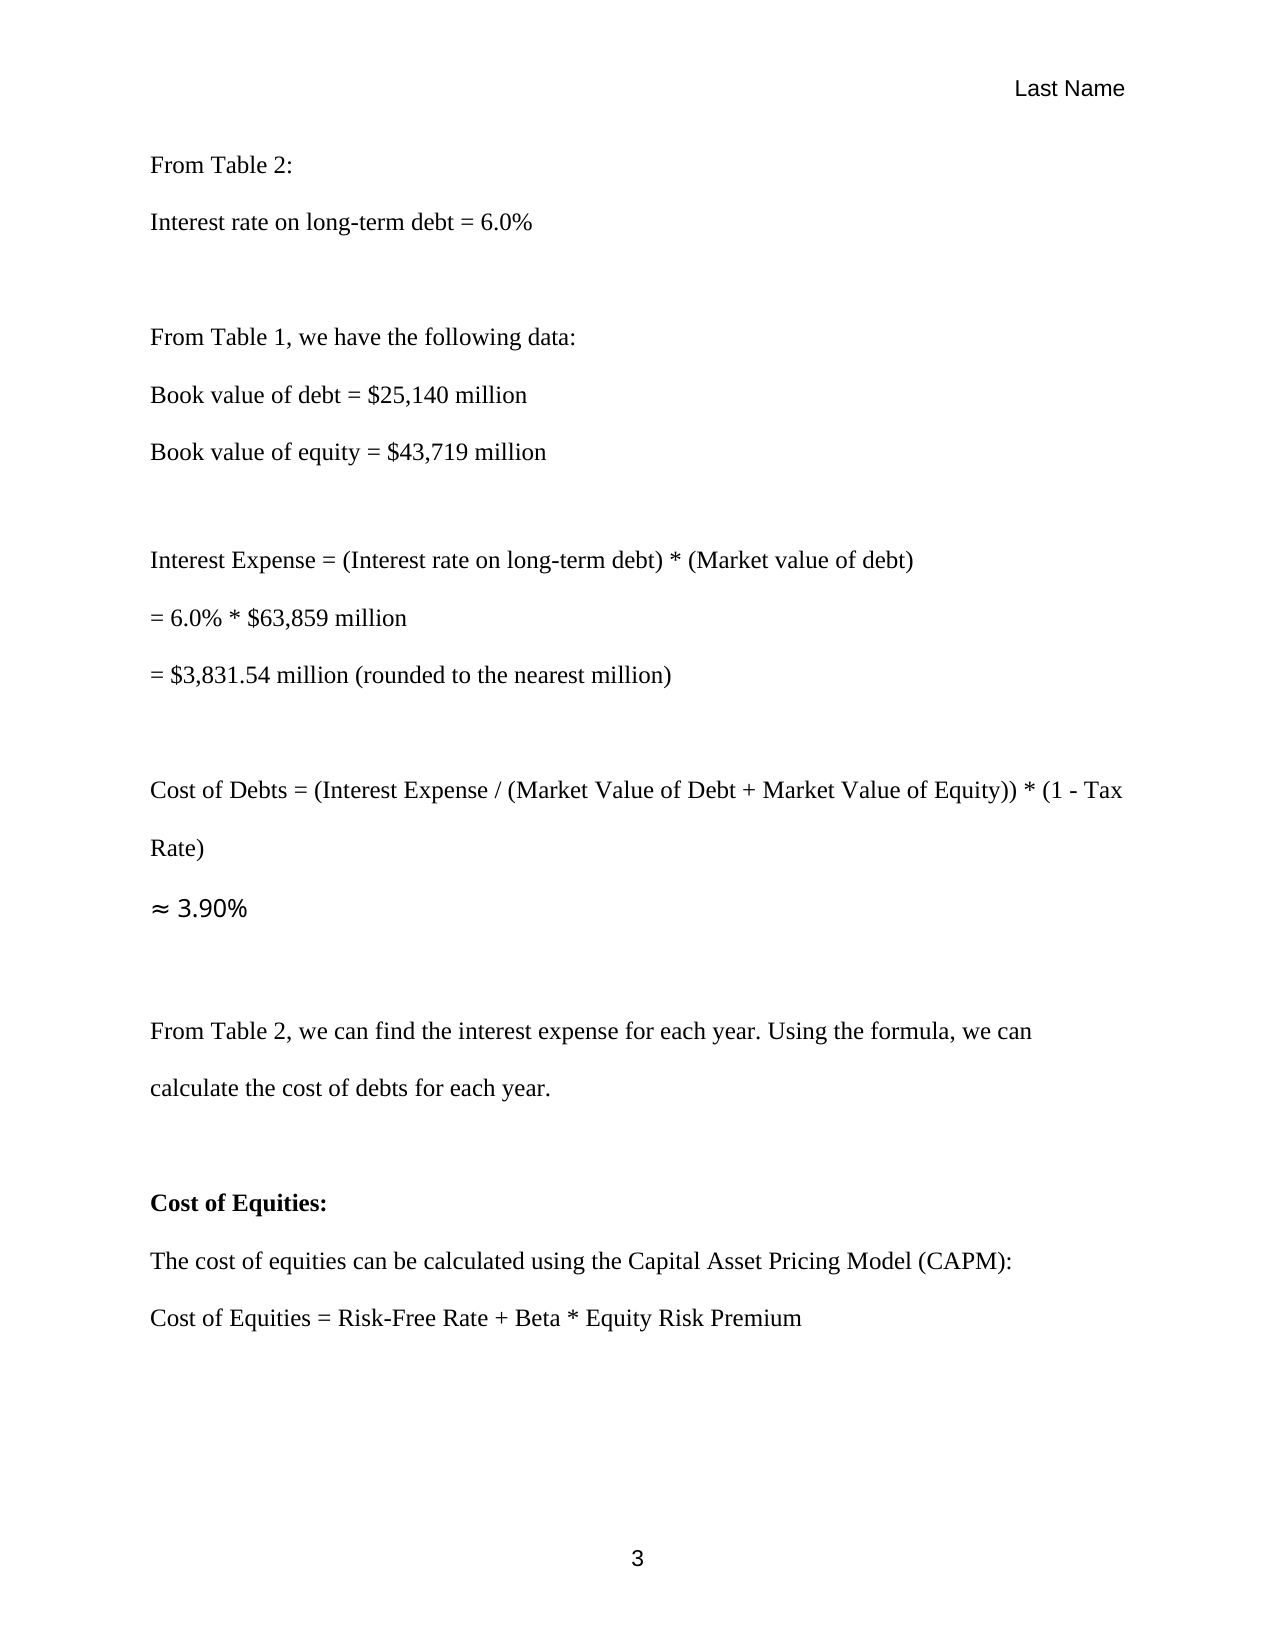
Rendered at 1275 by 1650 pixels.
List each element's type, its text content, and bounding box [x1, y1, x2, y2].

text The cost of equities can be calculated using the Capital Asset Pricing Model (CAPM): [150, 1246, 1125, 1275]
text Interest rate on long-term debt = 6.0% [150, 207, 1125, 236]
text Cost of Equities = Risk-Free Rate + Beta * Equity Risk Premium [150, 1303, 1125, 1332]
text Cost of Equities: [150, 1188, 1125, 1217]
text From Table 1, we have the following data: [150, 322, 1125, 351]
text ≈ 3.90% [150, 890, 1125, 924]
text = 6.0% * $63,859 million [150, 603, 1125, 632]
text Book value of debt = $25,140 million [150, 380, 1125, 409]
text Cost of Debts = (Interest Expense / (Market Value of Debt + Market Value of Equity)) * (1 - Tax Rate) [150, 775, 1125, 862]
text = $3,831.54 million (rounded to the nearest million) [150, 660, 1125, 689]
text Book value of equity = $43,719 million [150, 437, 1125, 519]
text From Table 2: [150, 150, 1125, 179]
text From Table 2, we can find the interest expense for each year. Using the formula, we can calculate the cost of debts for each year. [150, 1016, 1125, 1102]
text Interest Expense = (Interest rate on long-term debt) * (Market value of debt) [150, 545, 1125, 574]
